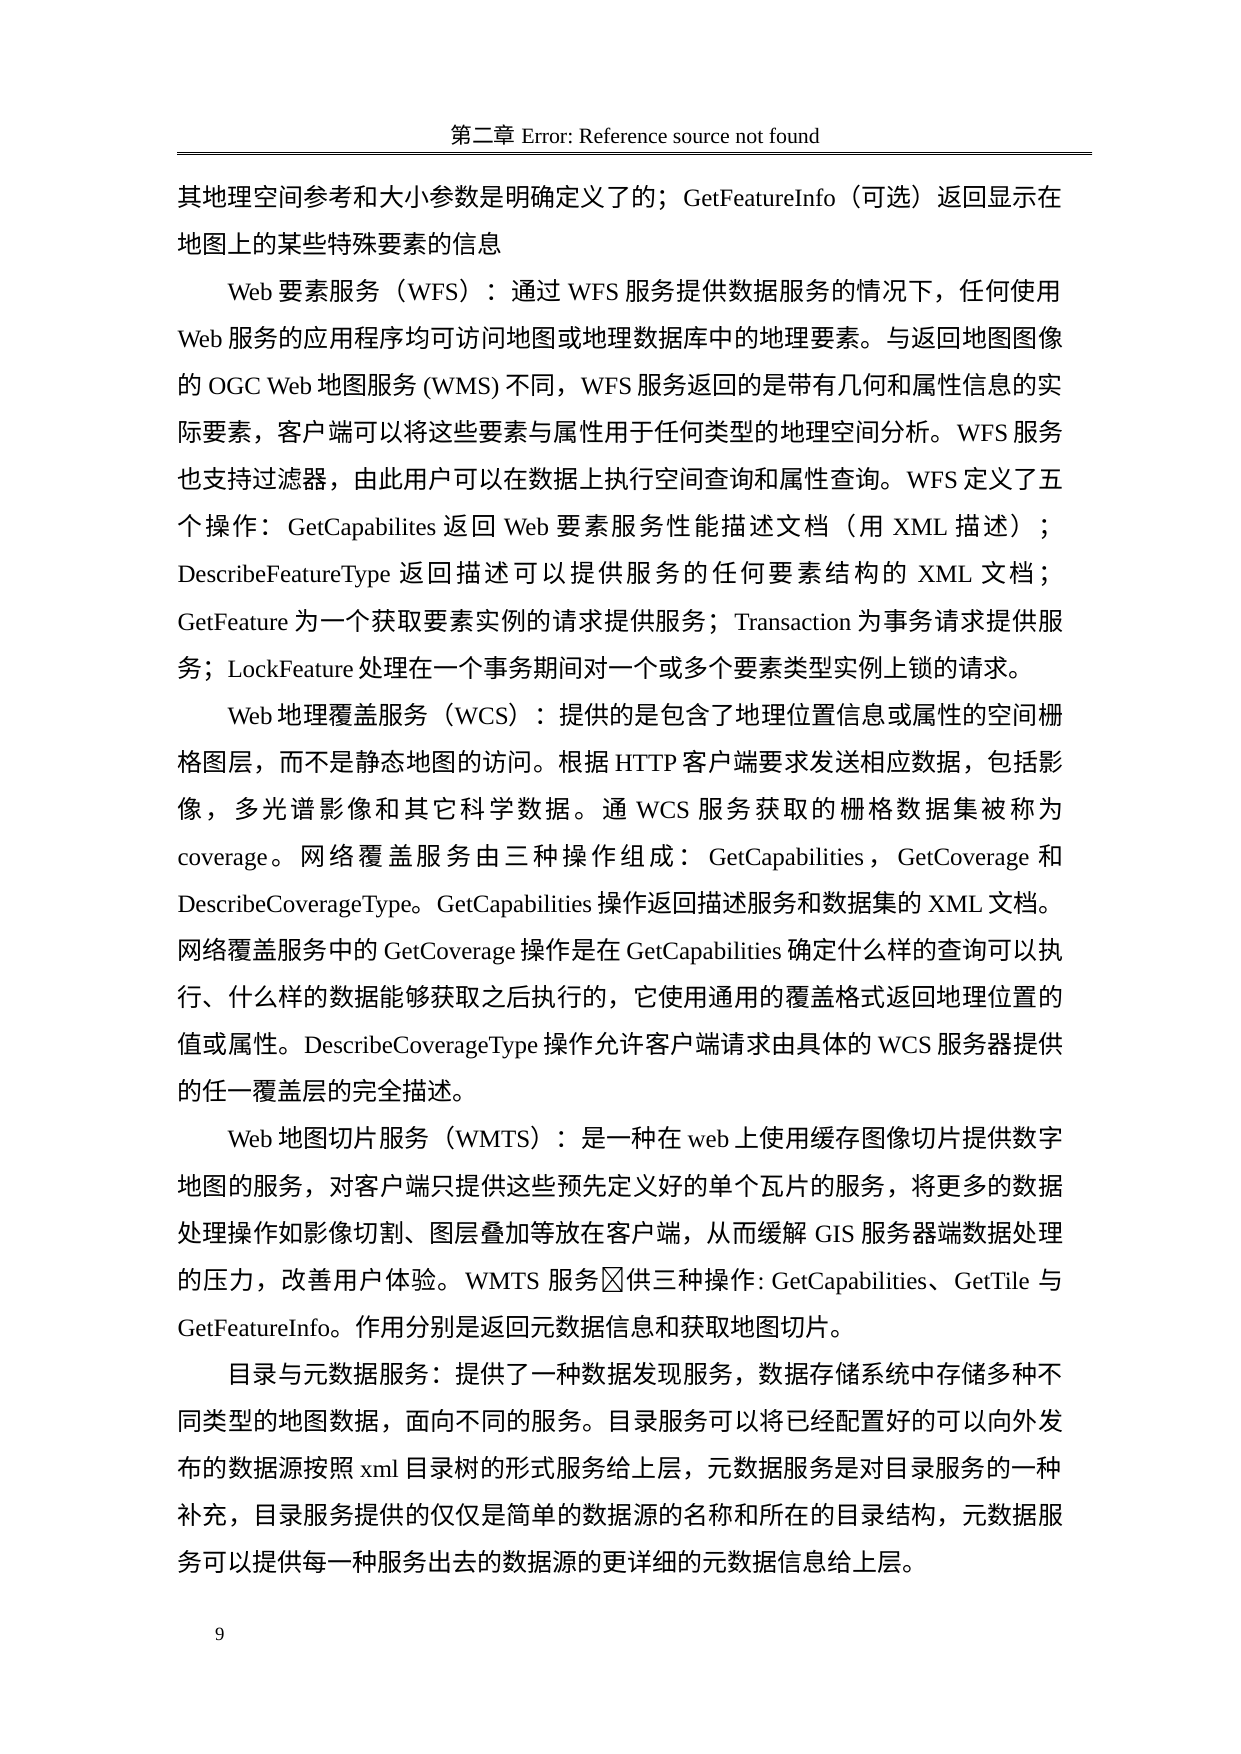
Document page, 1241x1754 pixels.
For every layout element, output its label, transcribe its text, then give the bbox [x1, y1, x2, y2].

text Web地图切片服务（WMTS）：是一种在web上使用缓存图像切片提供数字地图的服务，对客户端只提供这些预先定义好的单个瓦片的服务，将更多的数据处理操作如影像切割、图层叠加等放在客户端，从而缓解 GIS 服务器端数据处理的压力，改善用户体验。WMTS 服务􏰁供三种操作: GetCapabilities、GetTile 与 GetFeatureInfo。作用分别是返回元数据信息和获取地图切片。 [177, 1119, 1063, 1343]
text Web要素服务（WFS）：通过WFS服务提供数据服务的情况下，任何使用Web服务的应用程序均可访问地图或地理数据库中的地理要素。与返回地图图像的 OGC Web地图服务 (WMS) 不同，WFS服务返回的是带有几何和属性信息的实际要素，客户端可以将这些要素与属性用于任何类型的地理空间分析。WFS服务也支持过滤器，由此用户可以在数据上执行空间查询和属性查询。WFS定义了五个操作：GetCapabilites返回Web要素服务性能描述文档（用XML描述）；DescribeFeatureType返回描述可以提供服务的任何要素结构的XML文档；GetFeature为一个获取要素实例的请求提供服务；Transaction为事务请求提供服务；LockFeature处理在一个事务期间对一个或多个要素类型实例上锁的请求。 [177, 271, 1063, 684]
text Web地理覆盖服务（WCS）：提供的是包含了地理位置信息或属性的空间栅格图层，而不是静态地图的访问。根据HTTP客户端要求发送相应数据，包括影像，多光谱影像和其它科学数据。通WCS服务获取的栅格数据集被称为 coverage。网络覆盖服务由三种操作组成：GetCapabilities，GetCoverage和DescribeCoverageType。GetCapabilities操作返回描述服务和数据集的XML文档。网络覆盖服务中的GetCoverage操作是在GetCapabilities确定什么样的查询可以执行、什么样的数据能够获取之后执行的，它使用通用的覆盖格式返回地理位置的值或属性。DescribeCoverageType操作允许客户端请求由具体的WCS服务器提供的任一覆盖层的完全描述。 [177, 695, 1063, 1108]
